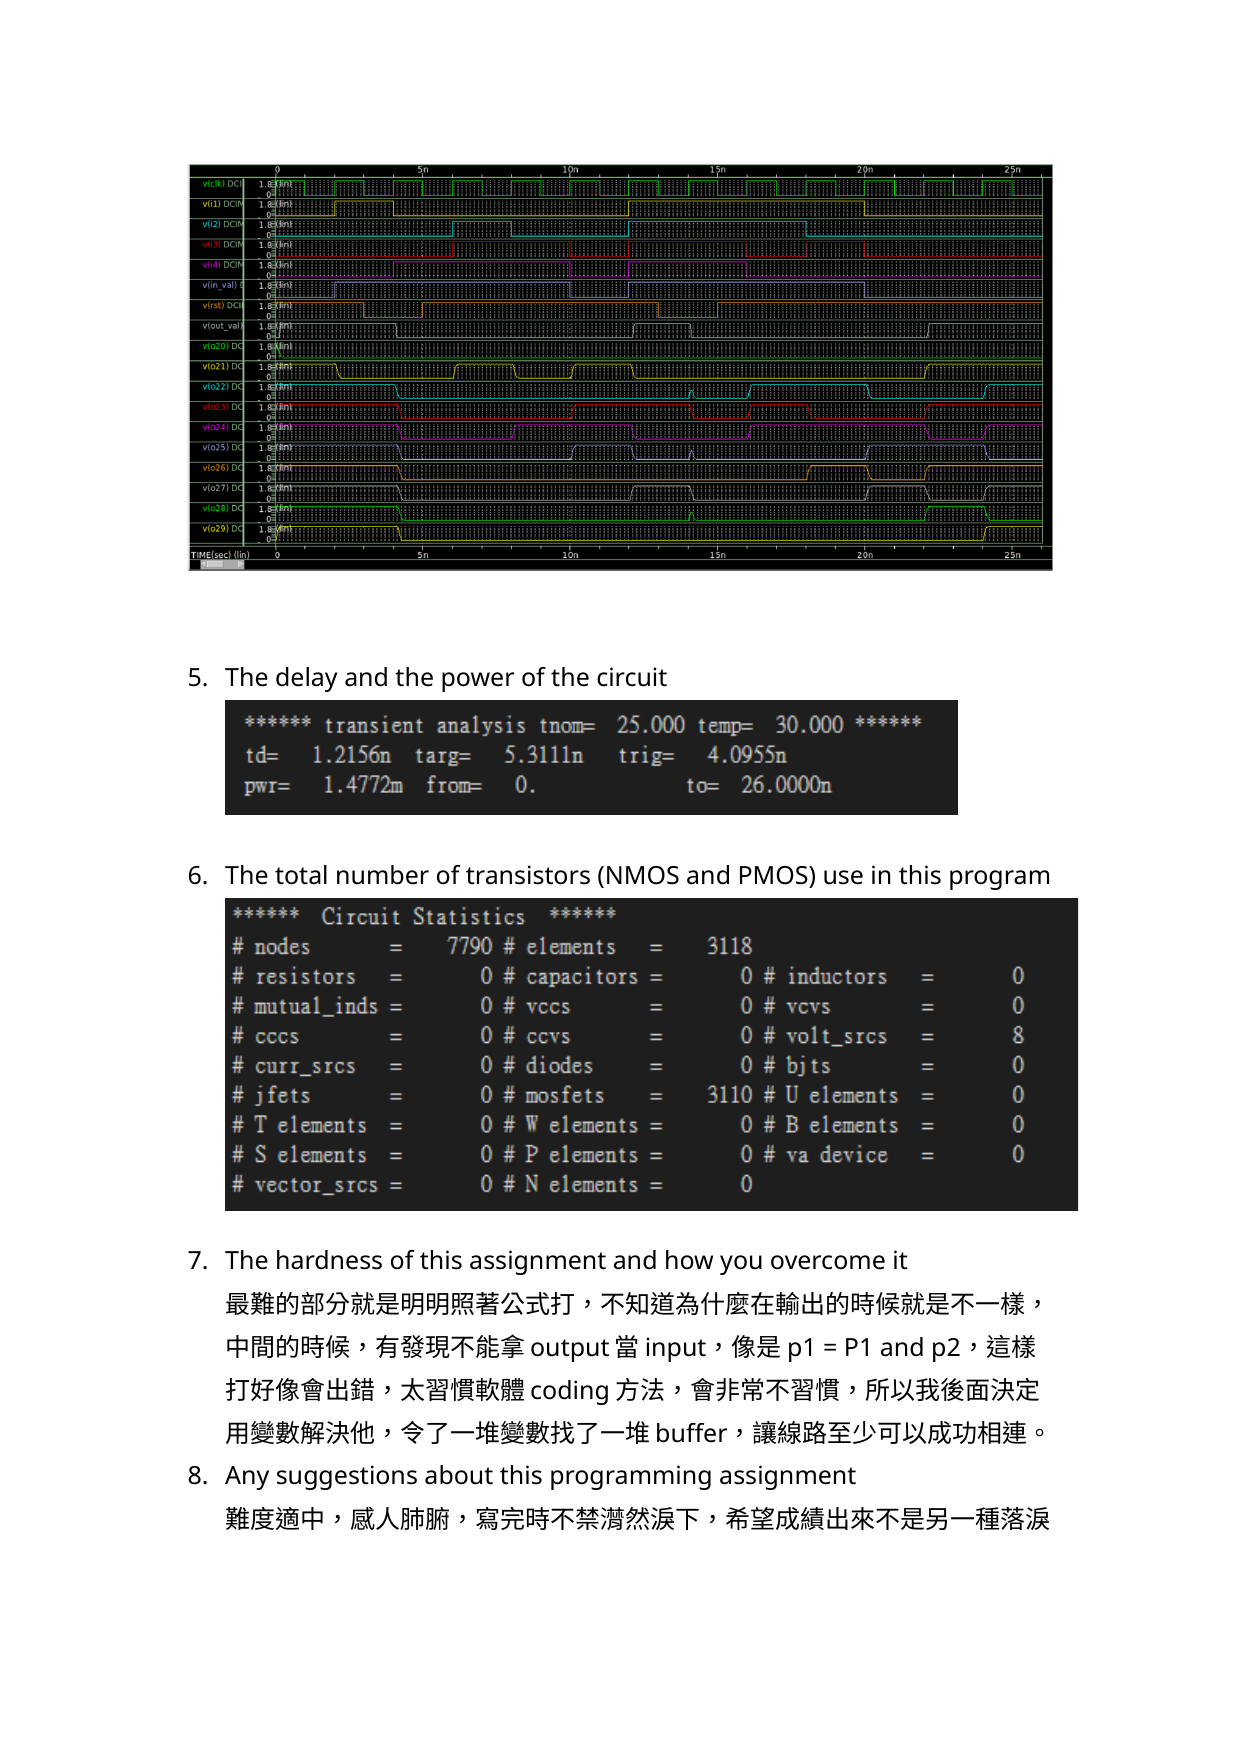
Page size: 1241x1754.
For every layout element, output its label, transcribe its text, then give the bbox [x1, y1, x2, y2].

list The hardness of this assignment and how you overcome it [187, 1241, 1053, 1278]
picture [225, 700, 958, 815]
picture [187, 164, 1053, 571]
list 難度適中，感人肺腑，寫完時不禁潸然淚下，希望成績出來不是另一種落淚 [225, 1498, 1053, 1536]
picture [225, 898, 1079, 1211]
list 最難的部分就是明明照著公式打，不知道為什麼在輸出的時候就是不一樣，中間的時候，有發現不能拿output當input，像是 p1 = P1 and p2，這樣打好像會出錯，太習慣軟體coding方法，會非常不習慣，所以我後面決定用變數解決他，令了一堆變數找了一堆buffer，讓線路至少可以成功相連。 [225, 1283, 1053, 1450]
list The total number of transistors (NMOS and PMOS) use in this program [187, 856, 1053, 893]
list The delay and the power of the circuit [187, 658, 1053, 696]
list Any suggestions about this programming assignment [187, 1456, 1053, 1493]
